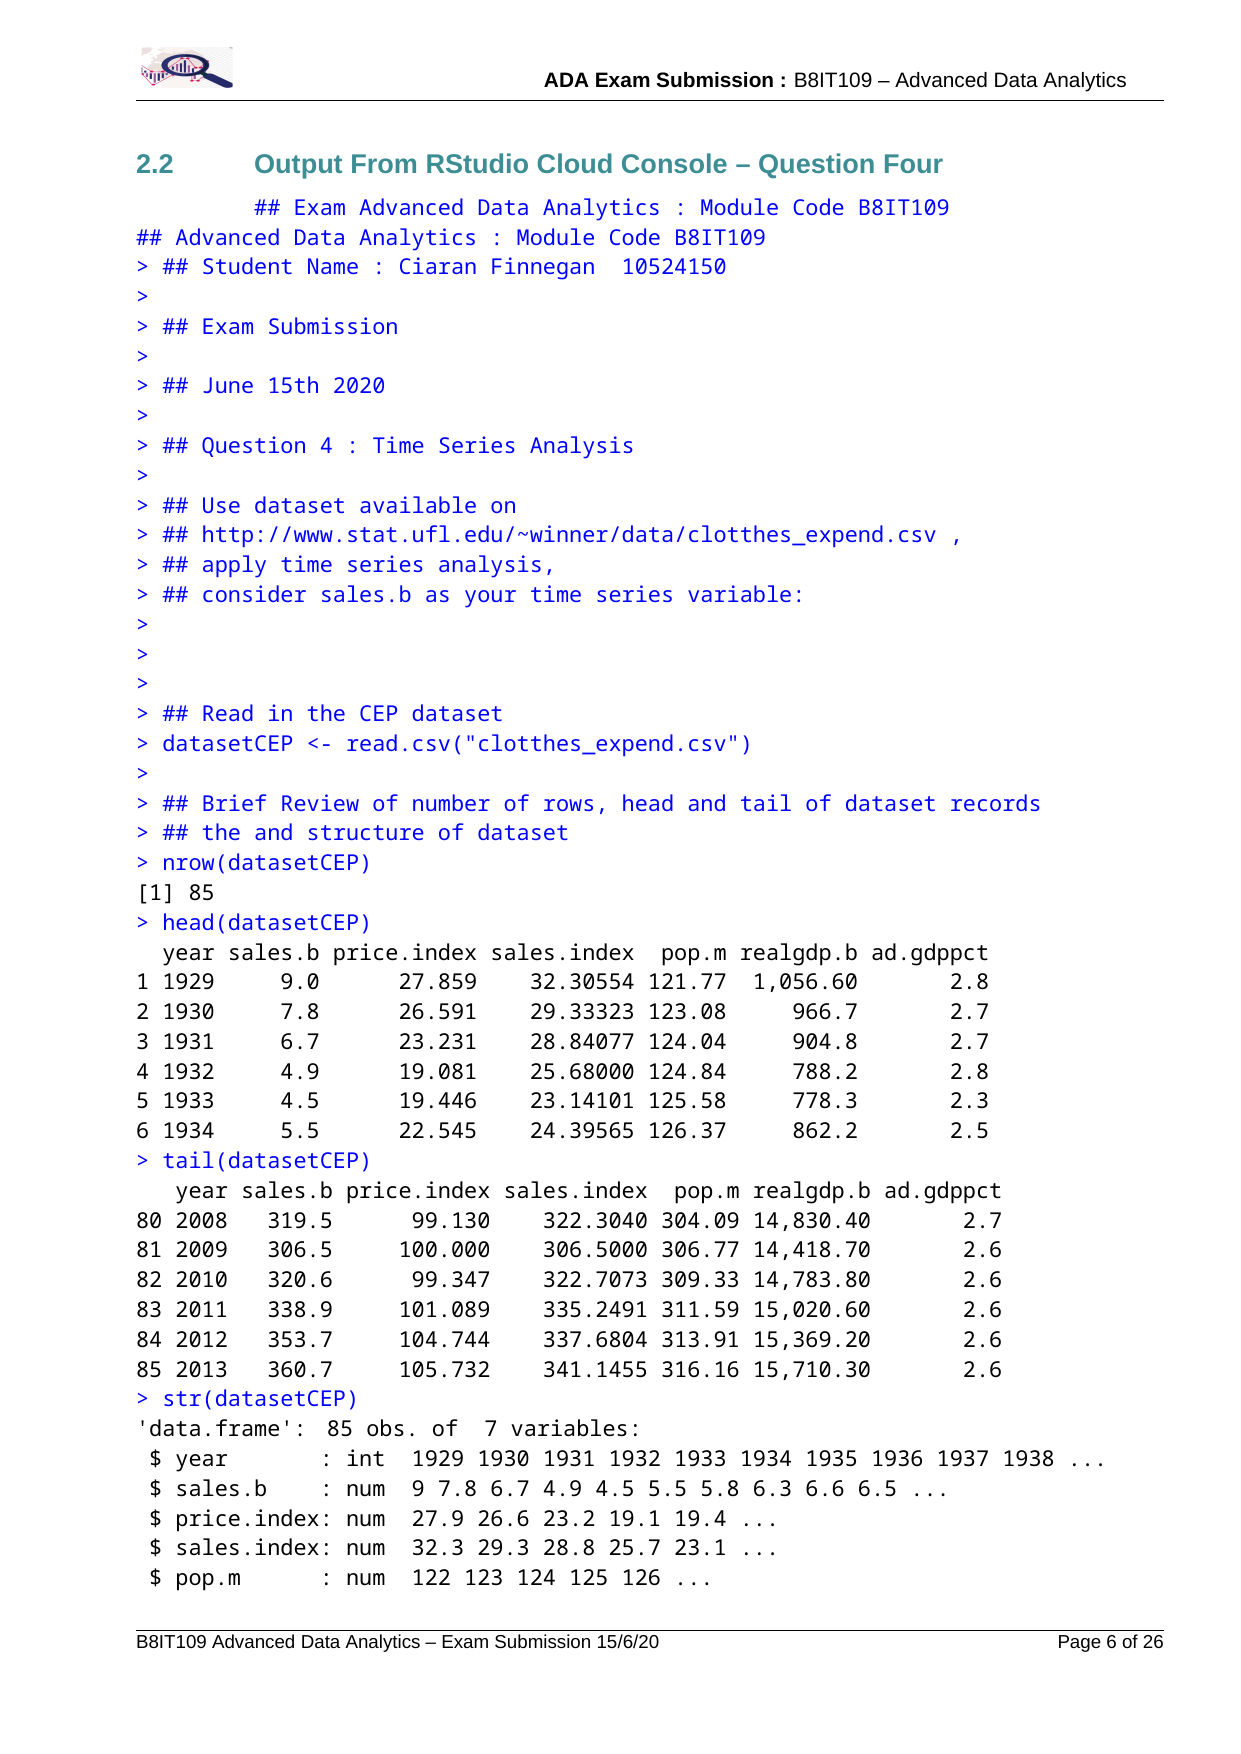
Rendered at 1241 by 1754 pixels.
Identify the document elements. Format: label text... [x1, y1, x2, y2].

text > [136, 668, 1163, 698]
text > [136, 460, 1163, 490]
text > ## http://www.stat.ufl.edu/~winner/data/clotthes_expend.csv , [136, 519, 1163, 549]
picture [141, 47, 233, 88]
text > ## June 15th 2020 [136, 371, 1163, 400]
text $ year : int 1929 1930 1931 1932 1933 1934 1935 1936 1937 1938 ... [136, 1443, 1163, 1473]
text > ## the and structure of dataset [136, 817, 1163, 847]
text 2 1930 7.8 26.591 29.33323 123.08 966.7 2.7 [136, 996, 1163, 1026]
text > ## Use dataset available on [136, 490, 1163, 519]
subtitle Output From RStudio Cloud Console – Question Four [136, 148, 1163, 179]
text > ## Student Name : Ciaran Finnegan 10524150 [136, 251, 1163, 281]
text 5 1933 4.5 19.446 23.14101 125.58 778.3 2.3 [136, 1086, 1163, 1115]
text ## Exam Advanced Data Analytics : Module Code B8IT109 [254, 192, 1163, 222]
text 6 1934 5.5 22.545 24.39565 126.37 862.2 2.5 [136, 1115, 1163, 1145]
text > [136, 609, 1163, 639]
text 85 2013 360.7 105.732 341.1455 316.16 15,710.30 2.6 [136, 1354, 1163, 1383]
text > str(datasetCEP) [136, 1383, 1163, 1413]
text $ price.index: num 27.9 26.6 23.2 19.1 19.4 ... [136, 1503, 1163, 1532]
text > ## consider sales.b as your time series variable: [136, 579, 1163, 609]
text > head(datasetCEP) [136, 907, 1163, 937]
text > datasetCEP <- read.csv("clotthes_expend.csv") [136, 728, 1163, 758]
text > ## apply time series analysis, [136, 549, 1163, 579]
text > [136, 400, 1163, 430]
text 83 2011 338.9 101.089 335.2491 311.59 15,020.60 2.6 [136, 1294, 1163, 1324]
text 81 2009 306.5 100.000 306.5000 306.77 14,418.70 2.6 [136, 1234, 1163, 1264]
text 4 1932 4.9 19.081 25.68000 124.84 788.2 2.8 [136, 1056, 1163, 1086]
text > nrow(datasetCEP) [136, 847, 1163, 877]
text > ## Question 4 : Time Series Analysis [136, 430, 1163, 460]
text [1] 85 [136, 877, 1163, 907]
text > ## Brief Review of number of rows, head and tail of dataset records [136, 788, 1163, 817]
text > [136, 758, 1163, 788]
text 'data.frame': 85 obs. of 7 variables: [136, 1413, 1163, 1443]
text ## Advanced Data Analytics : Module Code B8IT109 [136, 222, 1163, 251]
text > tail(datasetCEP) [136, 1145, 1163, 1175]
text 80 2008 319.5 99.130 322.3040 304.09 14,830.40 2.7 [136, 1205, 1163, 1234]
text 1 1929 9.0 27.859 32.30554 121.77 1,056.60 2.8 [136, 966, 1163, 996]
text > [136, 341, 1163, 371]
text > [136, 281, 1163, 311]
text year sales.b price.index sales.index pop.m realgdp.b ad.gdppct [136, 937, 1163, 966]
text > ## Exam Submission [136, 311, 1163, 341]
text 84 2012 353.7 104.744 337.6804 313.91 15,369.20 2.6 [136, 1324, 1163, 1354]
text $ sales.index: num 32.3 29.3 28.8 25.7 23.1 ... [136, 1532, 1163, 1562]
text > ## Read in the CEP dataset [136, 698, 1163, 728]
text $ pop.m : num 122 123 124 125 126 ... [136, 1562, 1163, 1592]
text > [136, 639, 1163, 668]
text $ sales.b : num 9 7.8 6.7 4.9 4.5 5.5 5.8 6.3 6.6 6.5 ... [136, 1473, 1163, 1503]
text 3 1931 6.7 23.231 28.84077 124.04 904.8 2.7 [136, 1026, 1163, 1056]
text 82 2010 320.6 99.347 322.7073 309.33 14,783.80 2.6 [136, 1264, 1163, 1294]
text year sales.b price.index sales.index pop.m realgdp.b ad.gdppct [136, 1175, 1163, 1205]
